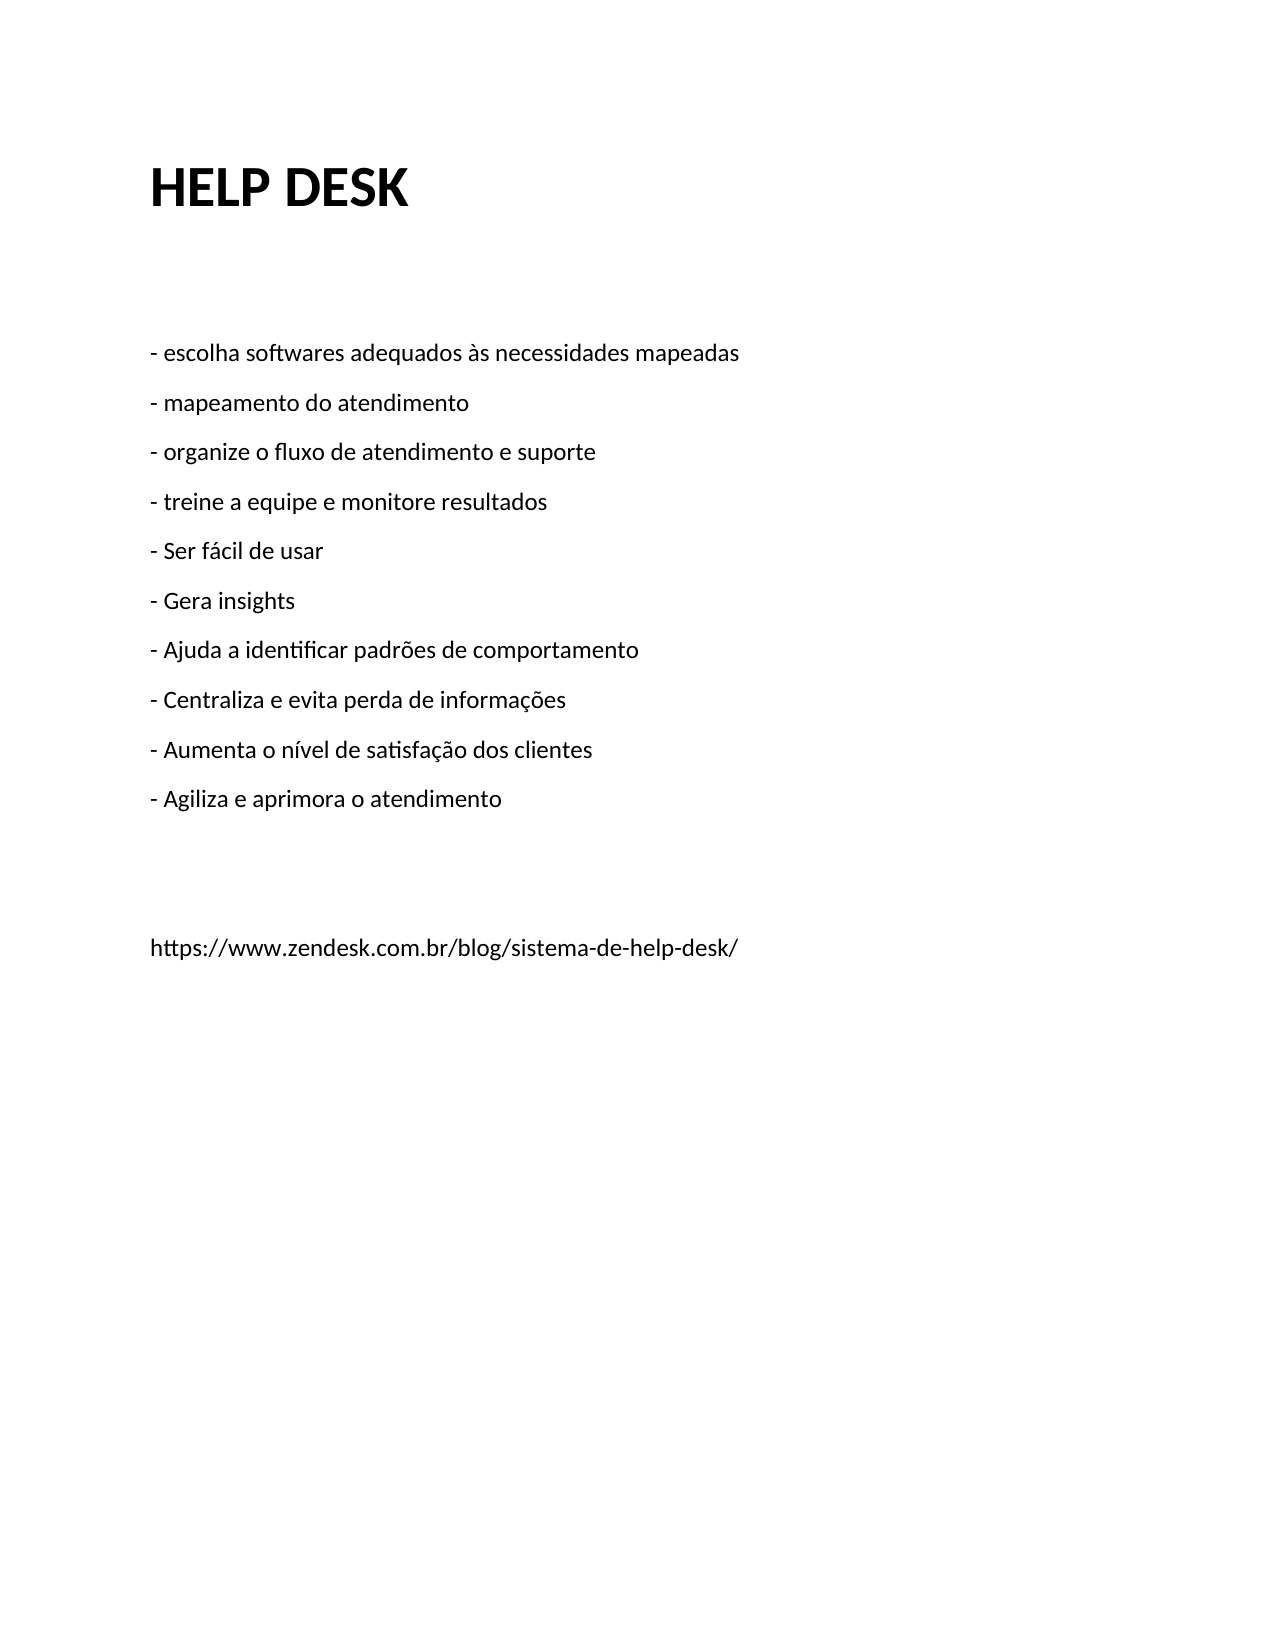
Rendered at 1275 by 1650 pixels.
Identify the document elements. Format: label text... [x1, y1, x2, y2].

text - Ser fácil de usar [150, 535, 1125, 566]
text - escolha softwares adequados às necessidades mapeadas [150, 337, 1125, 368]
text - Centraliza e evita perda de informações [150, 684, 1125, 715]
text HELP DESK [150, 150, 1125, 221]
text - Gera insights [150, 585, 1125, 616]
text - Aumenta o nível de satisfação dos clientes [150, 734, 1125, 764]
text - organize o fluxo de atendimento e suporte [150, 436, 1125, 467]
text - treine a equipe e monitore resultados [150, 486, 1125, 516]
text - Ajuda a identificar padrões de comportamento [150, 634, 1125, 665]
text https://www.zendesk.com.br/blog/sistema-de-help-desk/ [150, 932, 1125, 963]
text - mapeamento do atendimento [150, 387, 1125, 417]
text - Agiliza e aprimora o atendimento [150, 783, 1125, 814]
